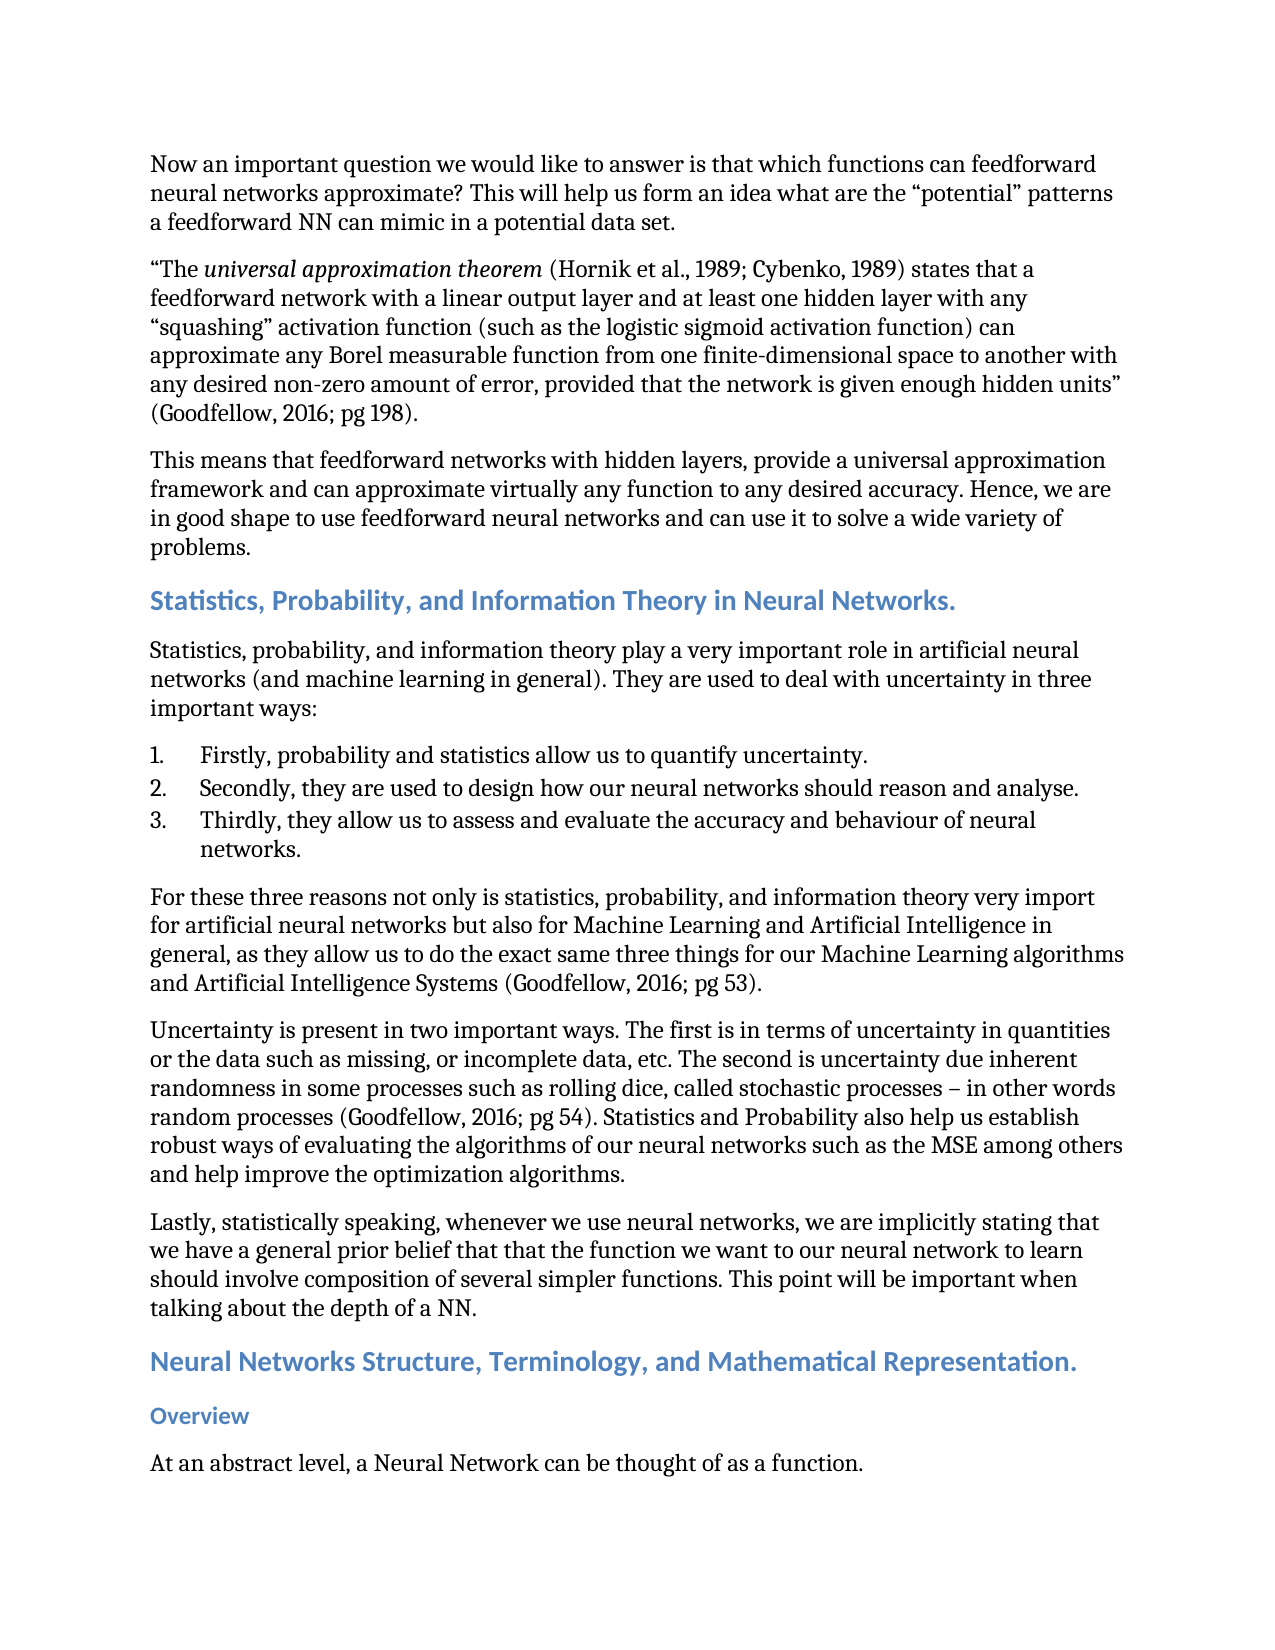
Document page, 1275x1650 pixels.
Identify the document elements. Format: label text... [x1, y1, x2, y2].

subtitle Overview [150, 1400, 1125, 1431]
subtitle Statistics, Probability, and Information Theory in Neural Networks. [150, 582, 1125, 618]
text “The universal approximation theorem (Hornik et al., 1989; Cybenko, 1989) states that a feedforward network with a linear output layer and at least one hidden layer with any “squashing” activation function (such as the logistic sigmoid activation function) can approximate any Borel measurable function from one finite-dimensional space to another with any desired non-zero amount of error, provided that the network is given enough hidden units” (Goodfellow, 2016; pg 198). [150, 255, 1125, 427]
text For these three reasons not only is statistics, probability, and information theory very import for artificial neural networks but also for Machine Learning and Artificial Intelligence in general, as they allow us to do the exact same three things for our Machine Learning algorithms and Artificial Intelligence Systems (Goodfellow, 2016; pg 53). [150, 883, 1125, 998]
subtitle Neural Networks Structure, Terminology, and Mathematical Representation. [150, 1343, 1125, 1379]
text Lastly, statistically speaking, whenever we use neural networks, we are implicitly stating that we have a general prior belief that that the function we want to our neural network to learn should involve composition of several simpler functions. This point will be important when talking about the depth of a NN. [150, 1208, 1125, 1323]
text This means that feedforward networks with hidden layers, provide a universal approximation framework and can approximate virtually any function to any desired accuracy. Hence, we are in good shape to use feedforward neural networks and can use it to solve a wide variety of problems. [150, 446, 1125, 561]
text Statistics, probability, and information theory play a very important role in artificial neural networks (and machine learning in general). They are used to deal with uncertainty in three important ways: [150, 636, 1125, 723]
text At an abstract level, a Neural Network can be thought of as a function. [150, 1449, 1125, 1478]
list Thirdly, they allow us to assess and evaluate the accuracy and behaviour of neural networks. [150, 806, 1125, 864]
list Secondly, they are used to design how our neural networks should reason and analyse. [150, 774, 1125, 803]
list Firstly, probability and statistics allow us to quantify uncertainty. [150, 741, 1125, 770]
text Uncertainty is present in two important ways. The first is in terms of uncertainty in quantities or the data such as missing, or incomplete data, etc. The second is uncertainty due inherent randomness in some processes such as rolling dice, called stochastic processes – in other words random processes (Goodfellow, 2016; pg 54). Statistics and Probability also help us establish robust ways of evaluating the algorithms of our neural networks such as the MSE among others and help improve the optimization algorithms. [150, 1016, 1125, 1189]
text Now an important question we would like to answer is that which functions can feedforward neural networks approximate? This will help us form an idea what are the “potential” patterns a feedforward NN can mimic in a potential data set. [150, 150, 1125, 236]
